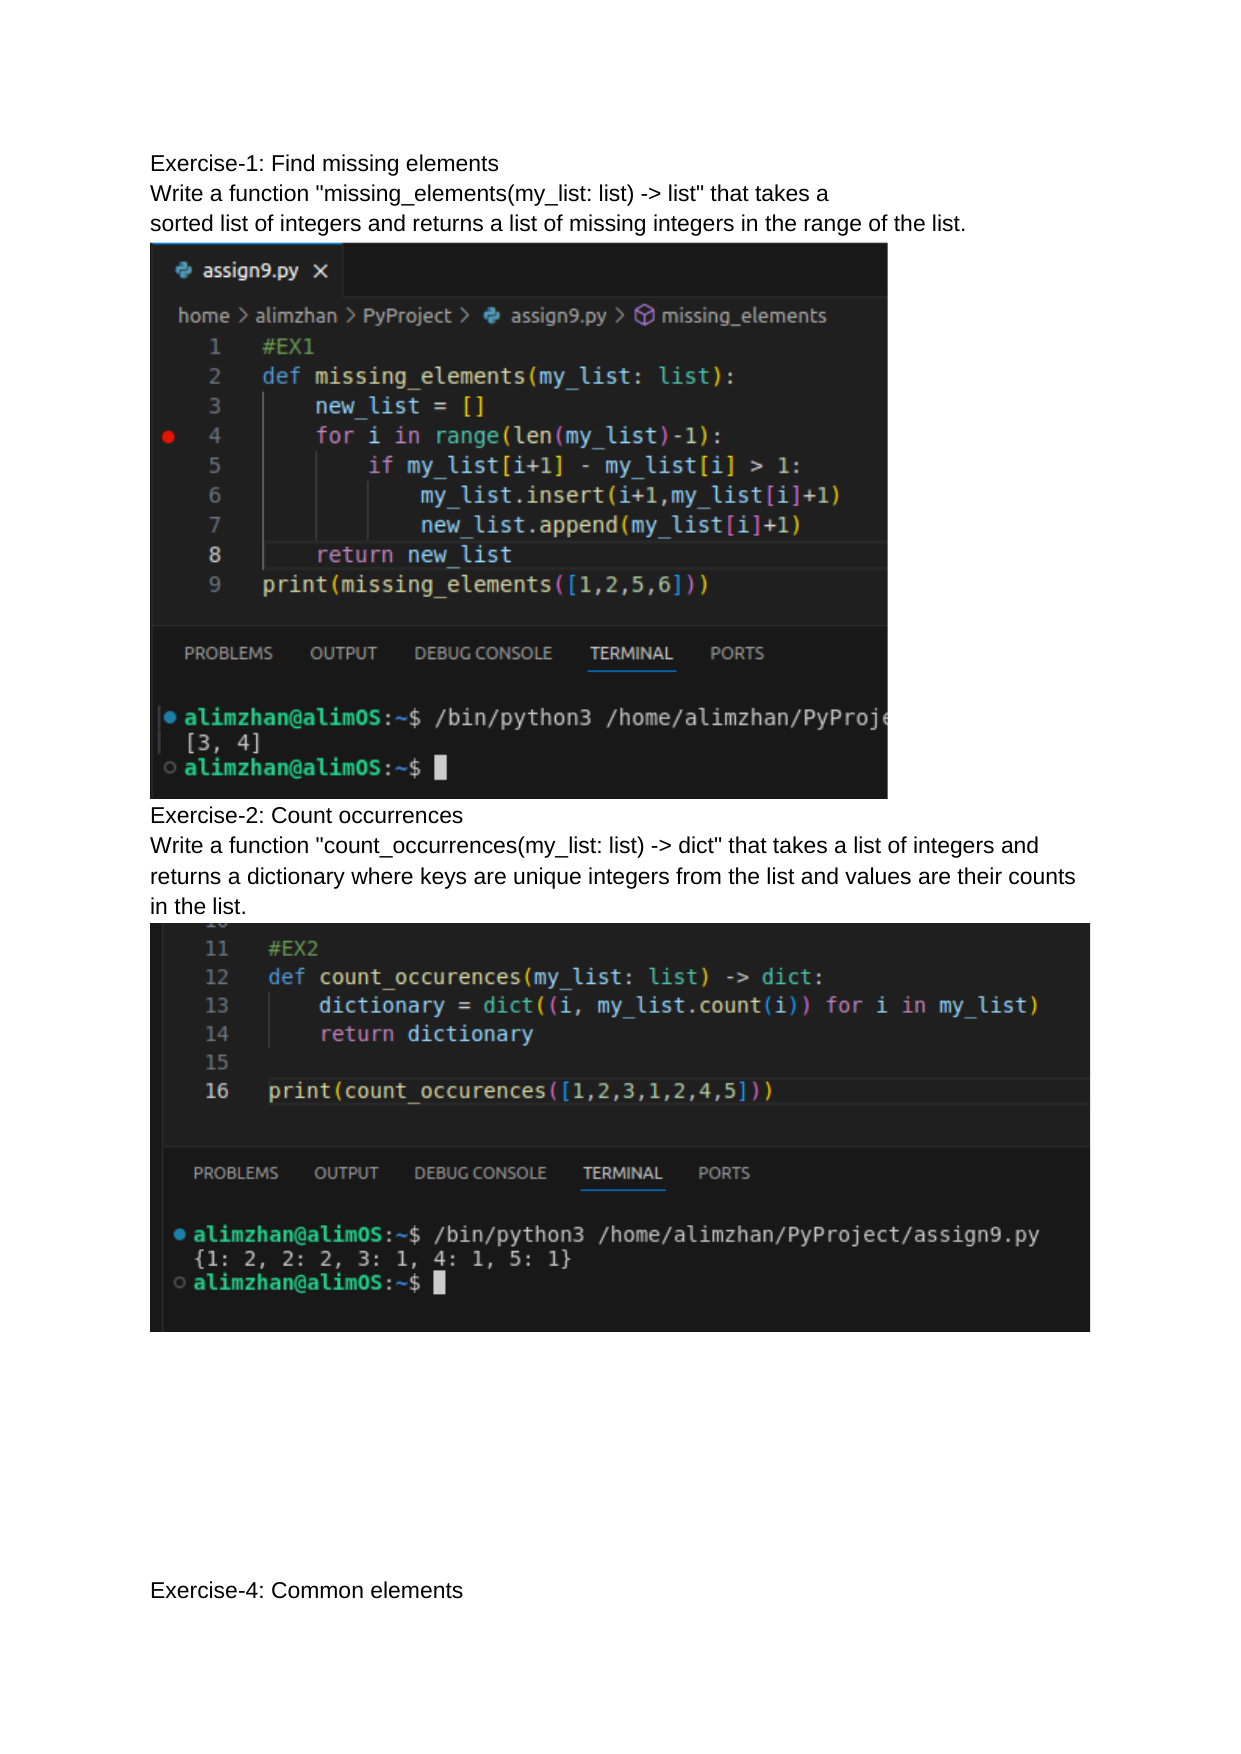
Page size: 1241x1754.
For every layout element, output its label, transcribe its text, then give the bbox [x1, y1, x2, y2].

picture [150, 923, 1091, 1332]
text Exercise-2: Count occurrences [150, 802, 1090, 829]
text Write a function "count_occurrences(my_list: list) -> dict" that takes a list of integers and returns a dictionary where keys are unique integers from the list and values are their counts in the list. [150, 832, 1090, 919]
text sorted list of integers and returns a list of missing integers in the range of the list. [150, 210, 1090, 237]
picture [150, 240, 888, 799]
text Write a function "missing_elements(my_list: list) -> list" that takes a [150, 180, 1090, 207]
text Exercise-1: Find missing elements [150, 150, 1090, 176]
text Exercise-4: Common elements [150, 1577, 1090, 1603]
